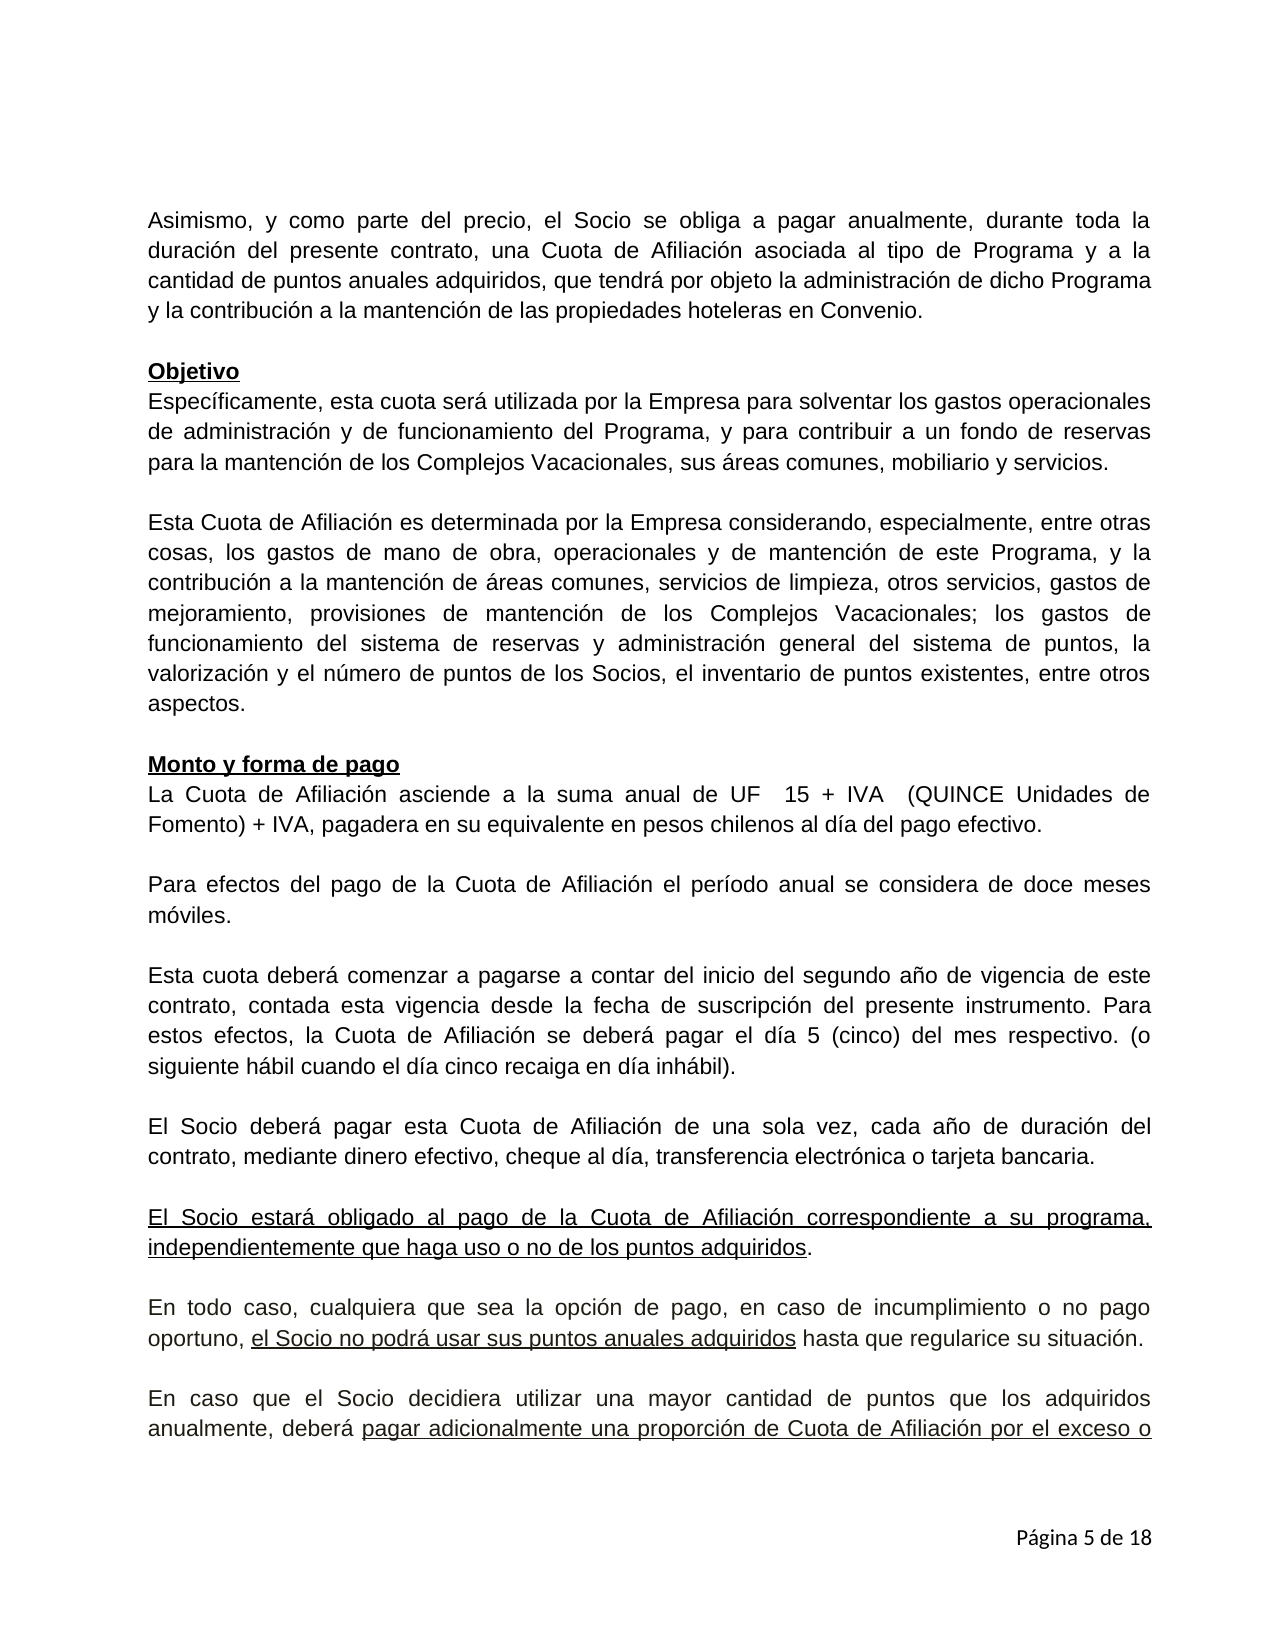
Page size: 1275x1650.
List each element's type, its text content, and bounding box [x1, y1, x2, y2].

text Esta cuota deberá comenzar a pagarse a contar del inicio del segundo año de vigencia de este contrato, contada esta vigencia desde la fecha de suscripción del presente instrumento. Para estos efectos, la Cuota de Afiliación se deberá pagar el día 5 (cinco) del mes respectivo. (o siguiente hábil cuando el día cinco recaiga en día inhábil). [148, 962, 1152, 1079]
text Objetivo [148, 358, 1152, 384]
text Monto y forma de pago [148, 751, 1152, 777]
text La Cuota de Afiliación asciende a la suma anual de UF 15 + IVA (QUINCE Unidades de Fomento) + IVA, pagadera en su equivalente en pesos chilenos al día del pago efectivo. [148, 781, 1152, 837]
text El Socio estará obligado al pago de la Cuota de Afiliación correspondiente a su programa, independientemente que haga uso o no de los puntos adquiridos. [148, 1228, 1152, 1260]
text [148, 1385, 1152, 1441]
text El Socio estará obligado al pago de la Cuota de Afiliación correspondiente a su programa, independientemente que haga uso o no de los puntos adquiridos. [148, 1204, 1152, 1226]
text En todo caso, cualquiera que sea la opción de pago, en caso de incumplimiento o no pago oportuno, el Socio no podrá usar sus puntos anuales adquiridos hasta que regularice su situación. [148, 1294, 1152, 1351]
text Asimismo, y como parte del precio, el Socio se obliga a pagar anualmente, durante toda la duración del presente contrato, una Cuota de Afiliación asociada al tipo de Programa y a la cantidad de puntos anuales adquiridos, que tendrá por objeto la administración de dicho Programa y la contribución a la mantención de las propiedades hoteleras en Convenio. [148, 207, 1152, 324]
text El Socio deberá pagar esta Cuota de Afiliación de una sola vez, cada año de duración del contrato, mediante dinero efectivo, cheque al día, transferencia electrónica o tarjeta bancaria. [148, 1113, 1152, 1169]
text Específicamente, esta cuota será utilizada por la Empresa para solventar los gastos operacionales de administración y de funcionamiento del Programa, y para contribuir a un fondo de reservas para la mantención de los Complejos Vacacionales, sus áreas comunes, mobiliario y servicios. [148, 388, 1152, 475]
text Para efectos del pago de la Cuota de Afiliación el período anual se considera de doce meses móviles. [148, 871, 1152, 928]
text Esta Cuota de Afiliación es determinada por la Empresa considerando, especialmente, entre otras cosas, los gastos de mano de obra, operacionales y de mantención de este Programa, y la contribución a la mantención de áreas comunes, servicios de limpieza, otros servicios, gastos de mejoramiento, provisiones de mantención de los Complejos Vacacionales; los gastos de funcionamiento del sistema de reservas y administración general del sistema de puntos, la valorización y el número de puntos de los Socios, el inventario de puntos existentes, entre otros aspectos. [148, 509, 1152, 716]
